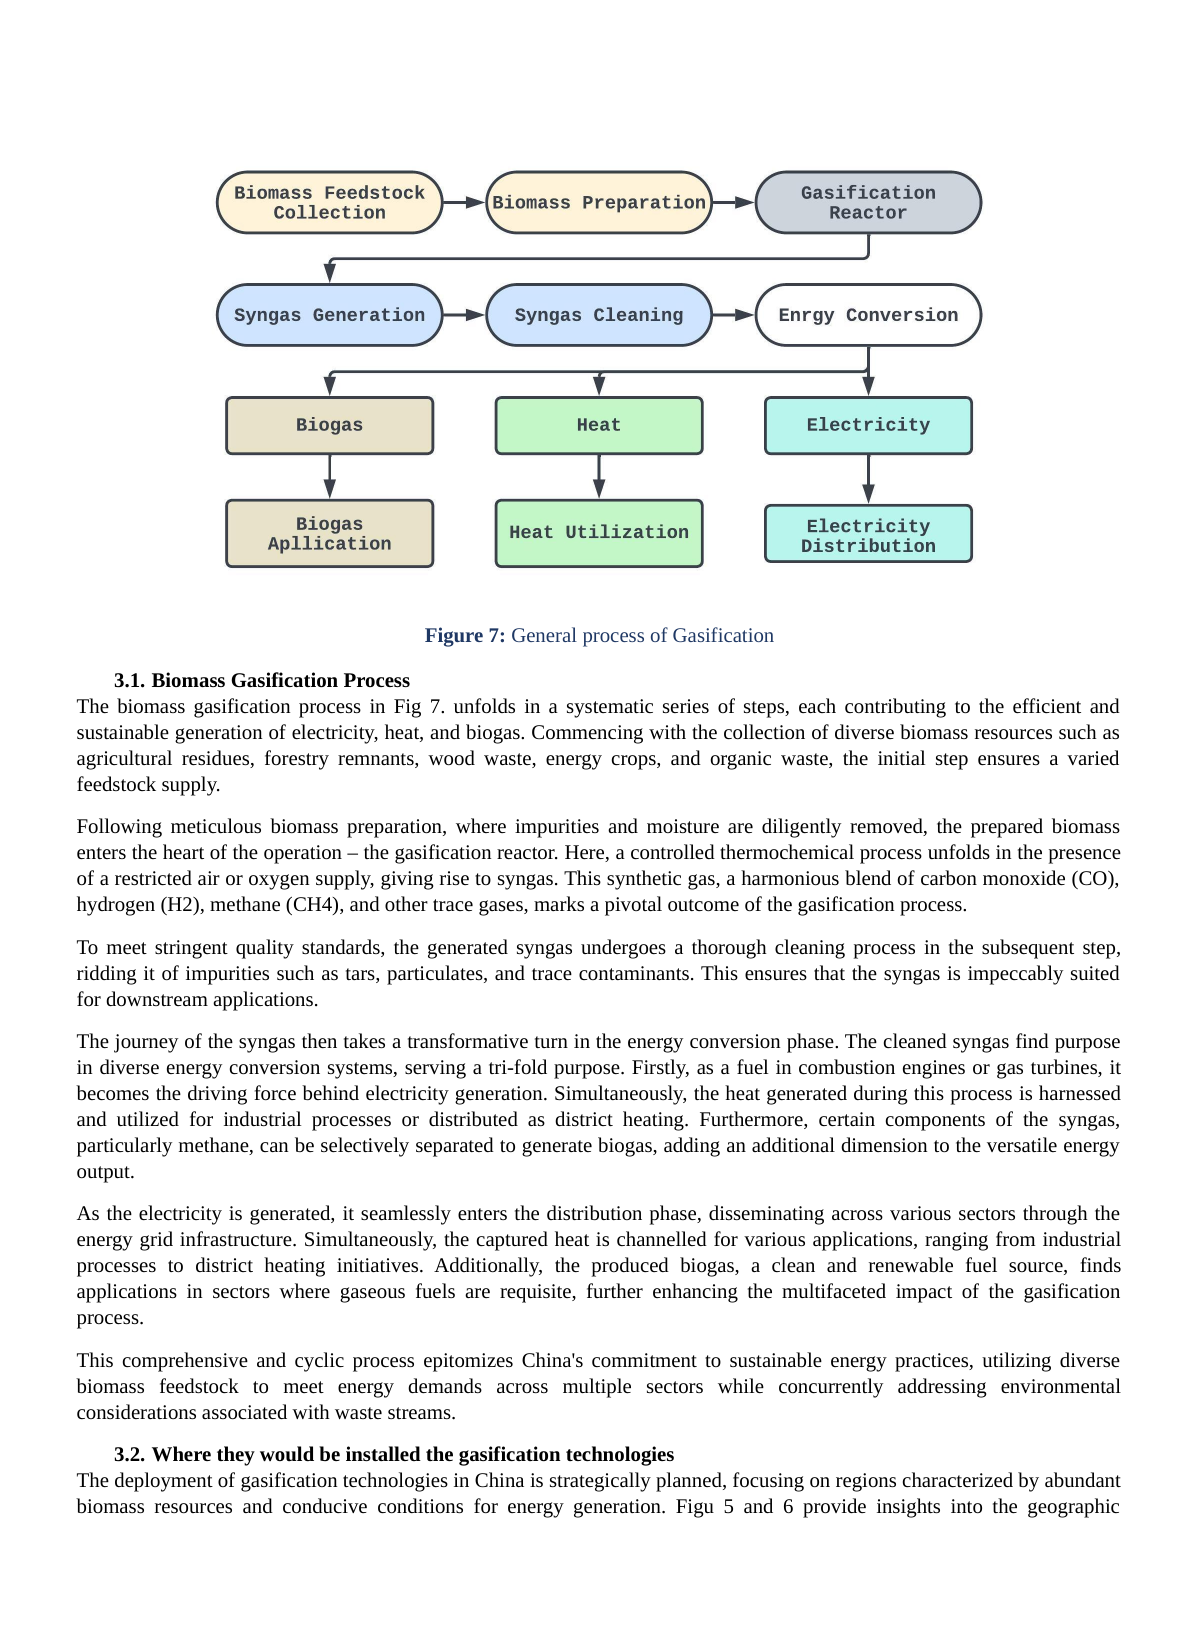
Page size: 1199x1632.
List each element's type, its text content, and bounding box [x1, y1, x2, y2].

text As the electricity is generated, it seamlessly enters the distribution phase, disseminating across various sectors through the energy grid infrastructure. Simultaneously, the captured heat is channelled for various applications, ranging from industrial processes to district heating initiatives. Additionally, the produced biogas, a clean and renewable fuel source, finds applications in sectors where gaseous fuels are requisite, further enhancing the multifaceted impact of the gasification process. [76, 1201, 1122, 1329]
text The journey of the syngas then takes a transformative turn in the energy conversion phase. The cleaned syngas find purpose in diverse energy conversion systems, serving a tri-fold purpose. Firstly, as a fuel in combustion engines or gas turbines, it becomes the driving force behind electricity generation. Simultaneously, the heat generated during this process is harnessed and utilized for industrial processes or distributed as district heating. Furthermore, certain components of the syngas, particularly methane, can be selectively separated to generate biogas, adding an additional dimension to the versatile energy output. [76, 1029, 1122, 1183]
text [76, 1468, 1122, 1518]
text This comprehensive and cyclic process epitomizes China's commitment to sustainable energy practices, utilizing diverse biomass feedstock to meet energy demands across multiple sectors while concurrently addressing environmental considerations associated with waste streams. [76, 1348, 1122, 1424]
picture [180, 135, 1019, 604]
text The biomass gasification process in Fig 7. unfolds in a systematic series of steps, each contributing to the efficient and sustainable generation of electricity, heat, and biogas. Commencing with the collection of diverse biomass resources such as agricultural residues, forestry remnants, wood waste, energy crops, and organic waste, the initial step ensures a varied feedstock supply. [76, 694, 1122, 796]
text To meet stringent quality standards, the generated syngas undergoes a thorough cleaning process in the subsequent step, ridding it of impurities such as tars, particulates, and trace contaminants. This ensures that the syngas is impeccably suited for downstream applications. [76, 934, 1122, 1011]
subtitle Where they would be installed the gasification technologies [114, 1442, 1122, 1466]
subtitle Biomass Gasification Process [114, 668, 1122, 692]
text Following meticulous biomass preparation, where impurities and moisture are diligently removed, the prepared biomass enters the heart of the operation – the gasification reactor. Here, a controlled thermochemical process unfolds in the presence of a restricted air or oxygen supply, giving rise to syngas. This synthetic gas, a harmonious blend of carbon monoxide (CO), hydrogen (H2), methane (CH4), and other trace gases, marks a pivotal outcome of the gasification process. [76, 814, 1122, 916]
text Figure 7: General process of Gasification [76, 623, 1122, 647]
